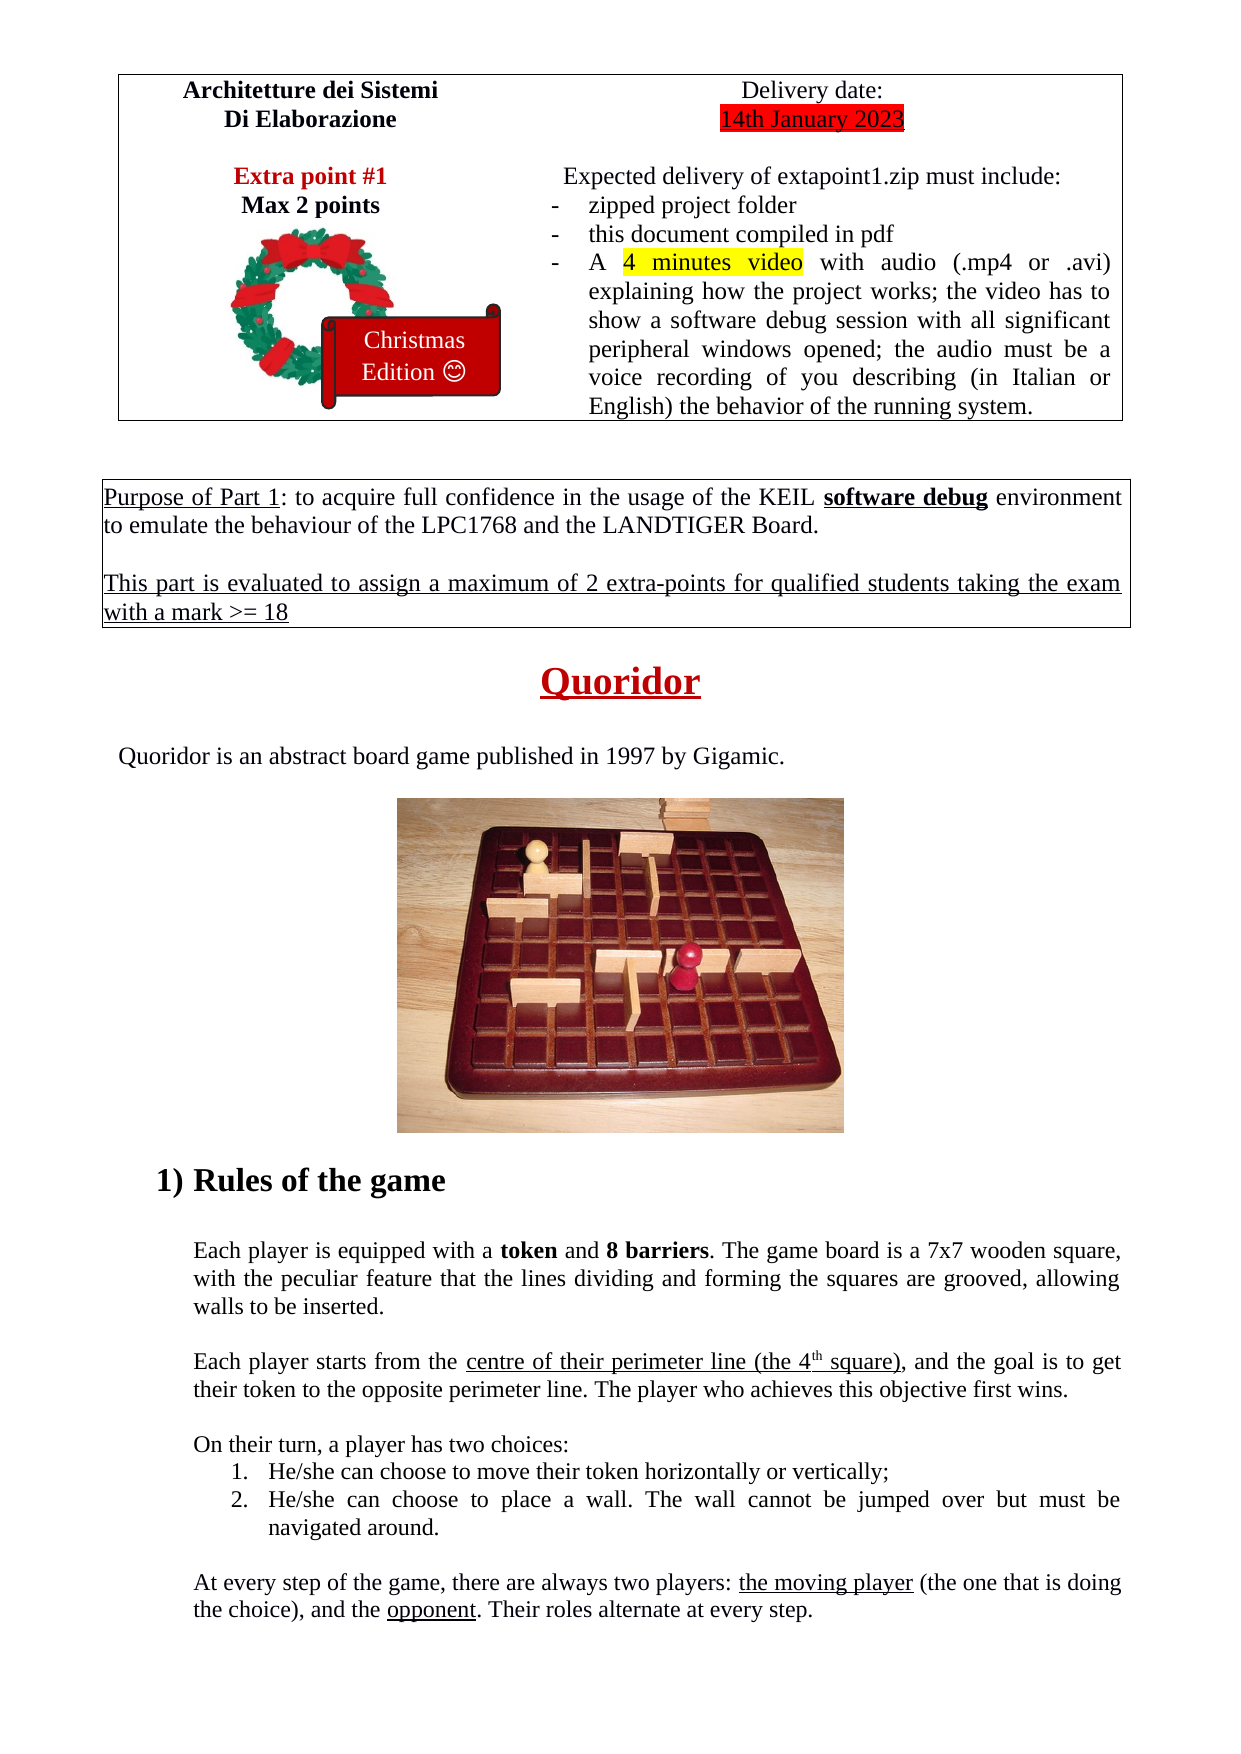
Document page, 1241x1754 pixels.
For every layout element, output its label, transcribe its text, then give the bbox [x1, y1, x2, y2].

text At every step of the game, there are always two players: the moving player (the one that is doing the choice), and the opponent. Their roles alternate at every step. [193, 1568, 1122, 1623]
list He/she can choose to move their token horizontally or vertically; [231, 1457, 1122, 1485]
table_cell Extra point #1 Max 2 points [119, 161, 502, 420]
picture [397, 798, 844, 1133]
list Each player starts from the centre of their perimeter line (the 4th square), and the goal is to get their token to the opposite perimeter line. The player who achieves this objective first wins. [193, 1347, 1122, 1402]
list Each player is equipped with a token and 8 barriers. The game board is a 7x7 wooden square, with the peculiar feature that the lines dividing and forming the squares are grooved, allowing walls to be inserted. [193, 1237, 1122, 1319]
list He/she can choose to place a wall. The wall cannot be jumped over but must be navigated around. [231, 1485, 1122, 1540]
list Rules of the game [156, 1160, 1122, 1198]
text Quoridor is an abstract board game published in 1997 by Gigamic. [118, 741, 1122, 770]
text Purpose of Part 1: to acquire full confidence in the usage of the KEIL software debug environment to emulate the behaviour of the LPC1768 and the LANDTIGER Board. [103, 480, 1130, 539]
text Quoridor [118, 657, 1122, 703]
table_header Delivery date: 14th January 2023 [502, 75, 1122, 161]
table_header Architetture dei Sistemi Di Elaborazione [119, 75, 502, 161]
picture [222, 218, 399, 397]
text This part is evaluated to assign a maximum of 2 extra-points for qualified students taking the exam with a mark >= 18 [103, 565, 1130, 627]
list On their turn, a player has two choices: [193, 1430, 1122, 1457]
table_cell Expected delivery of extapoint1.zip must include: zipped project folder this document compiled in pdf A 4 minutes video with audio (.mp4 or .avi) explaining how the project works; the video has to show a software debug session with all significant peripheral windows opened; the audio must be a voice recording of you describing (in Italian or English) the behavior of the running system. [502, 161, 1122, 420]
